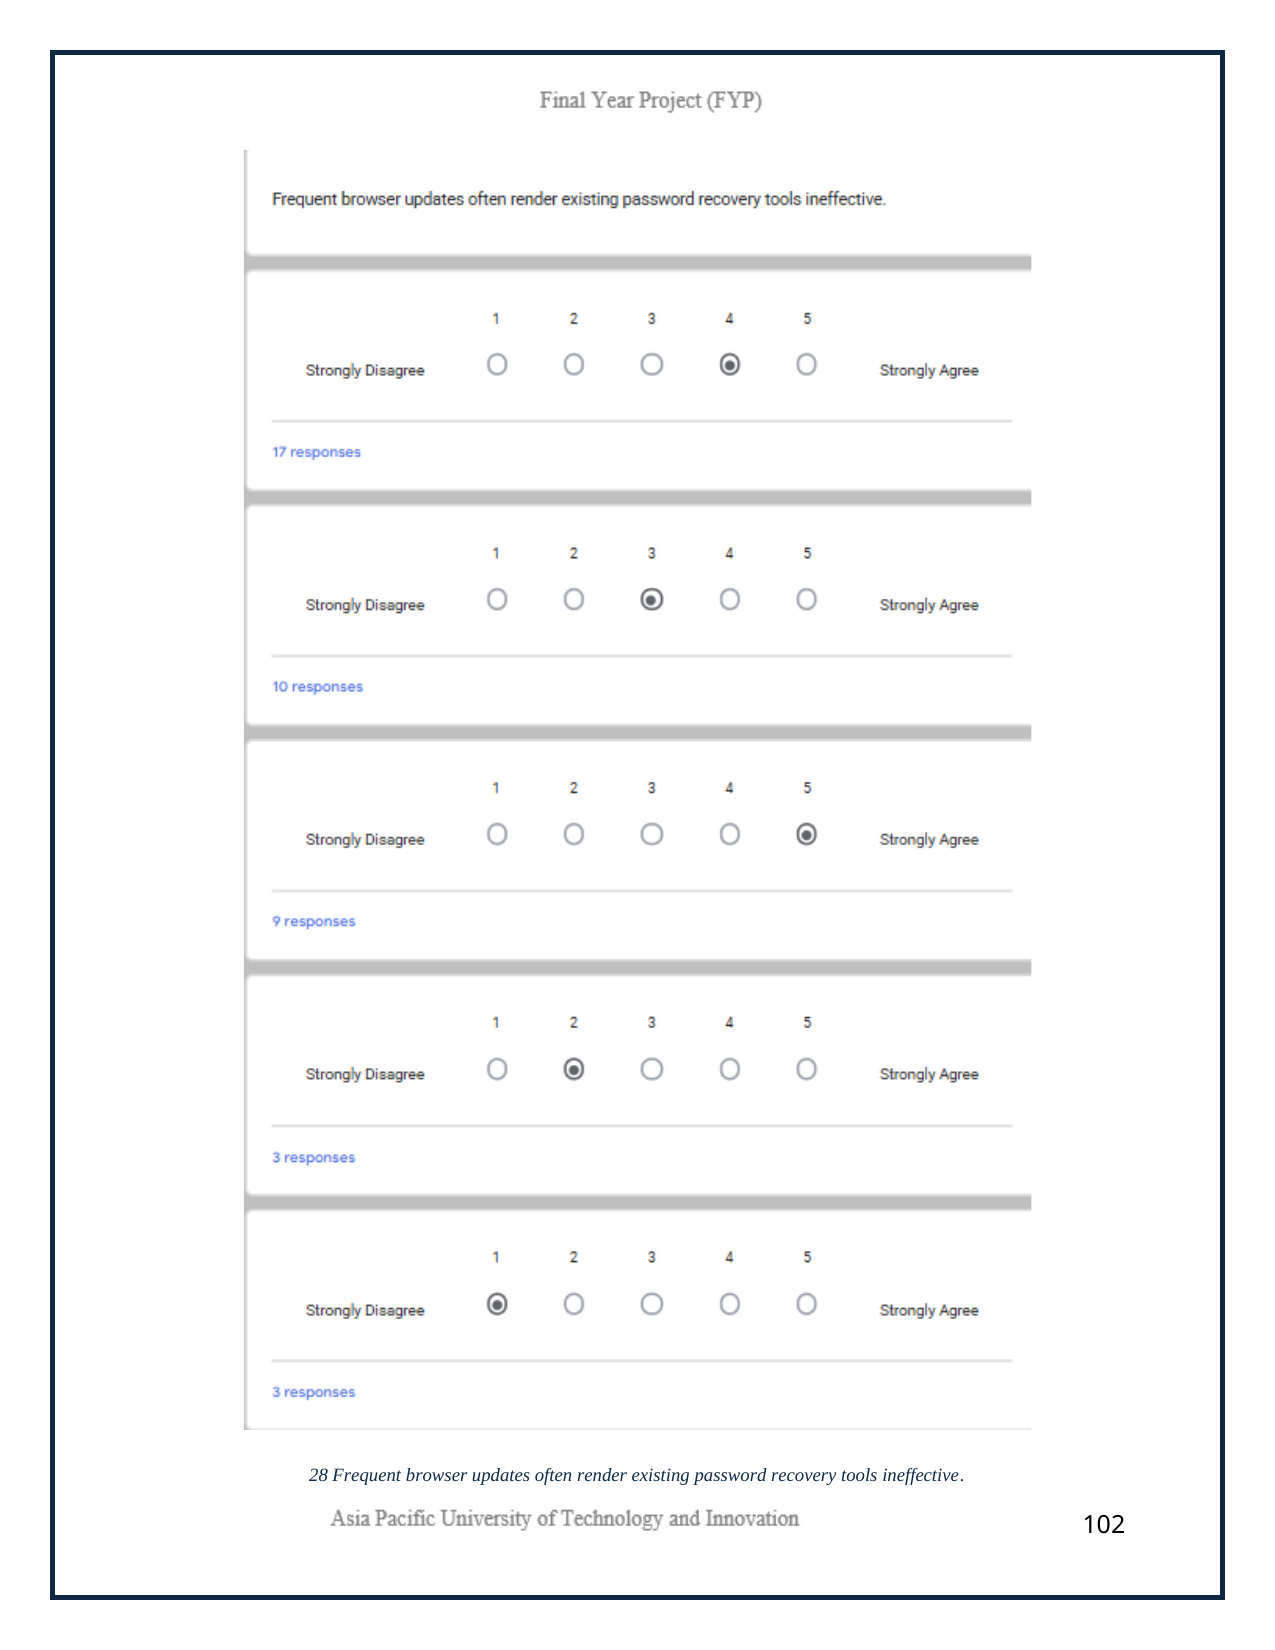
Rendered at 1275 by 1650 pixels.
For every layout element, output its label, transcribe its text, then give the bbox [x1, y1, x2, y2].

picture [326, 1499, 810, 1534]
text 28 Frequent browser updates often render existing password recovery tools ineffective. [150, 1463, 1125, 1485]
picture [528, 75, 773, 121]
picture [243, 150, 1032, 1430]
